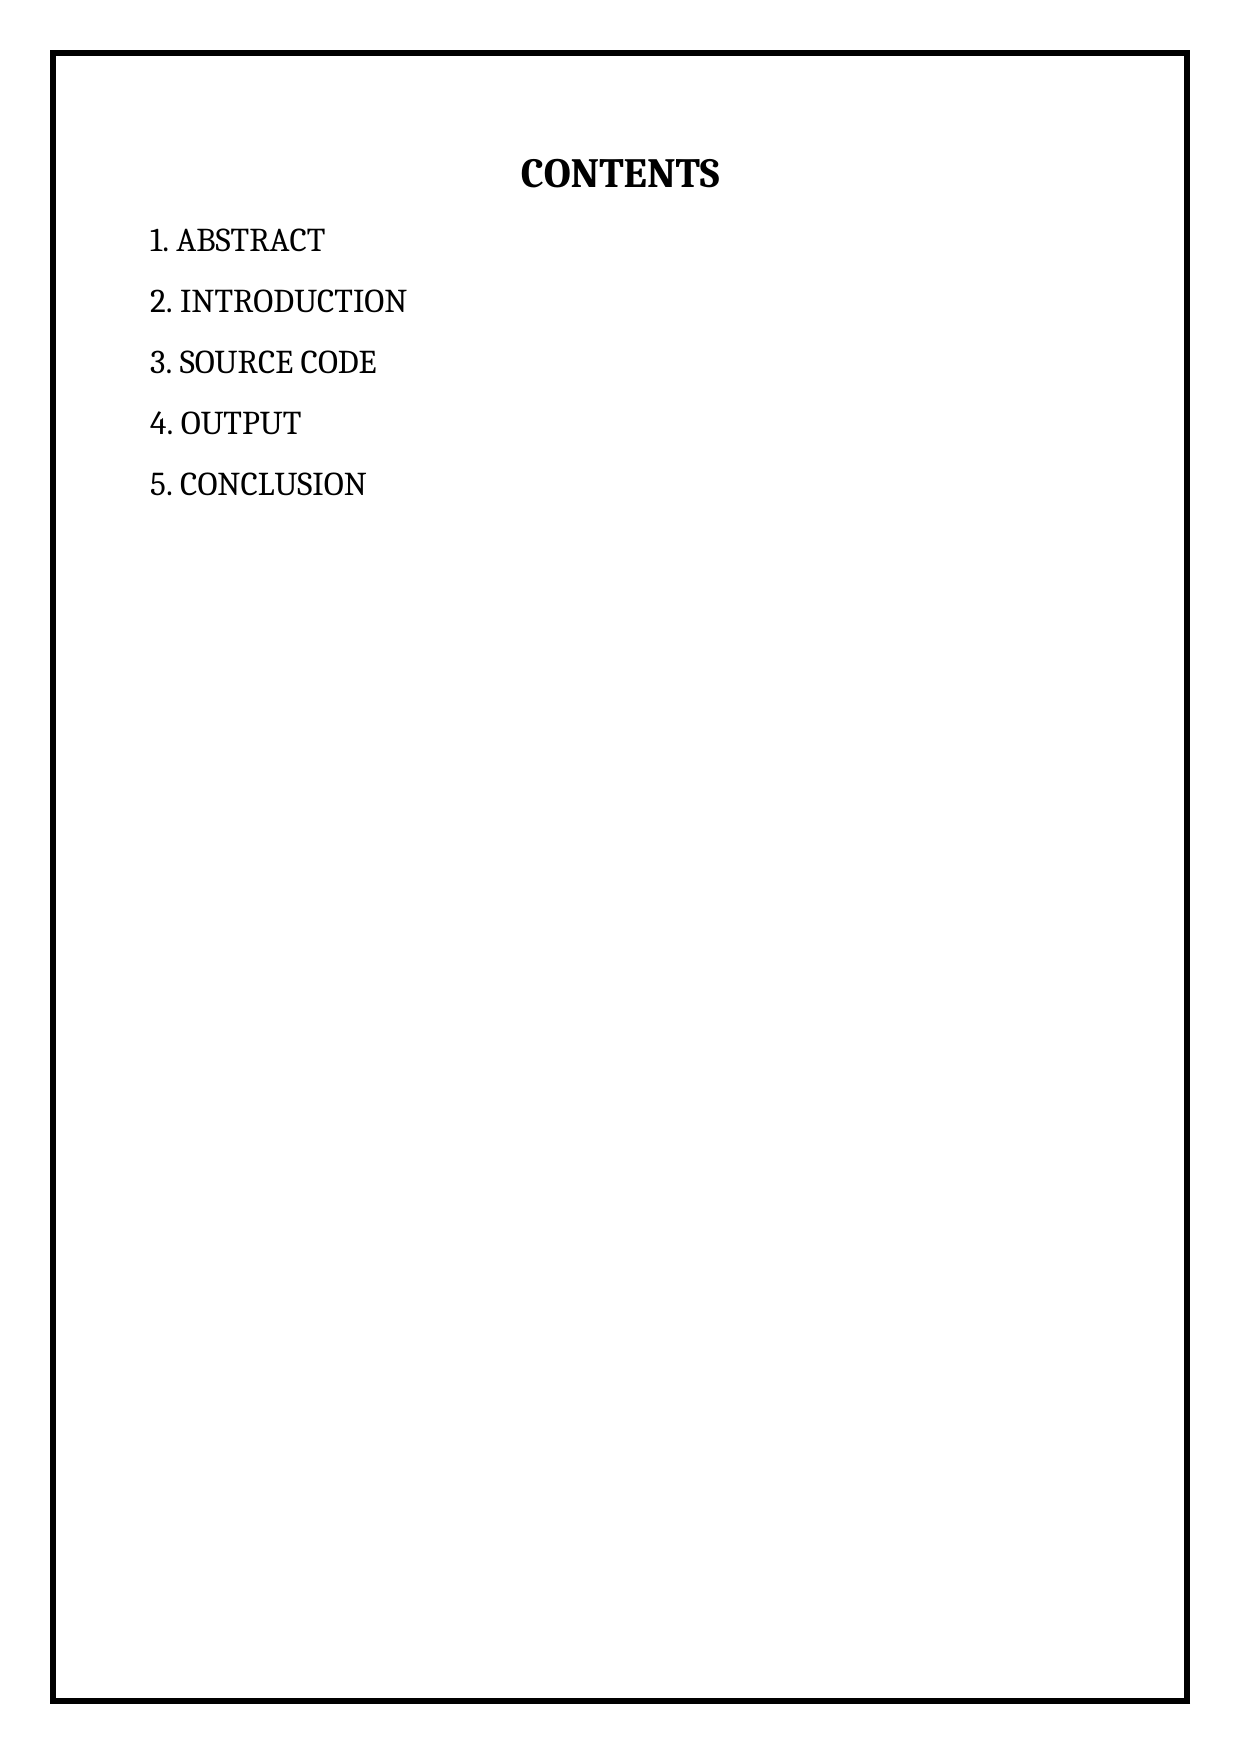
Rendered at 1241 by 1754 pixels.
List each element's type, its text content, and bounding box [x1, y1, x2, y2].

text 5. CONCLUSION [150, 465, 1090, 504]
text 3. SOURCE CODE [150, 343, 1090, 382]
text 2. INTRODUCTION [150, 282, 1090, 321]
text 4. OUTPUT [150, 404, 1090, 443]
text 1. ABSTRACT [150, 221, 1090, 259]
text CONTENTS [150, 150, 1090, 198]
